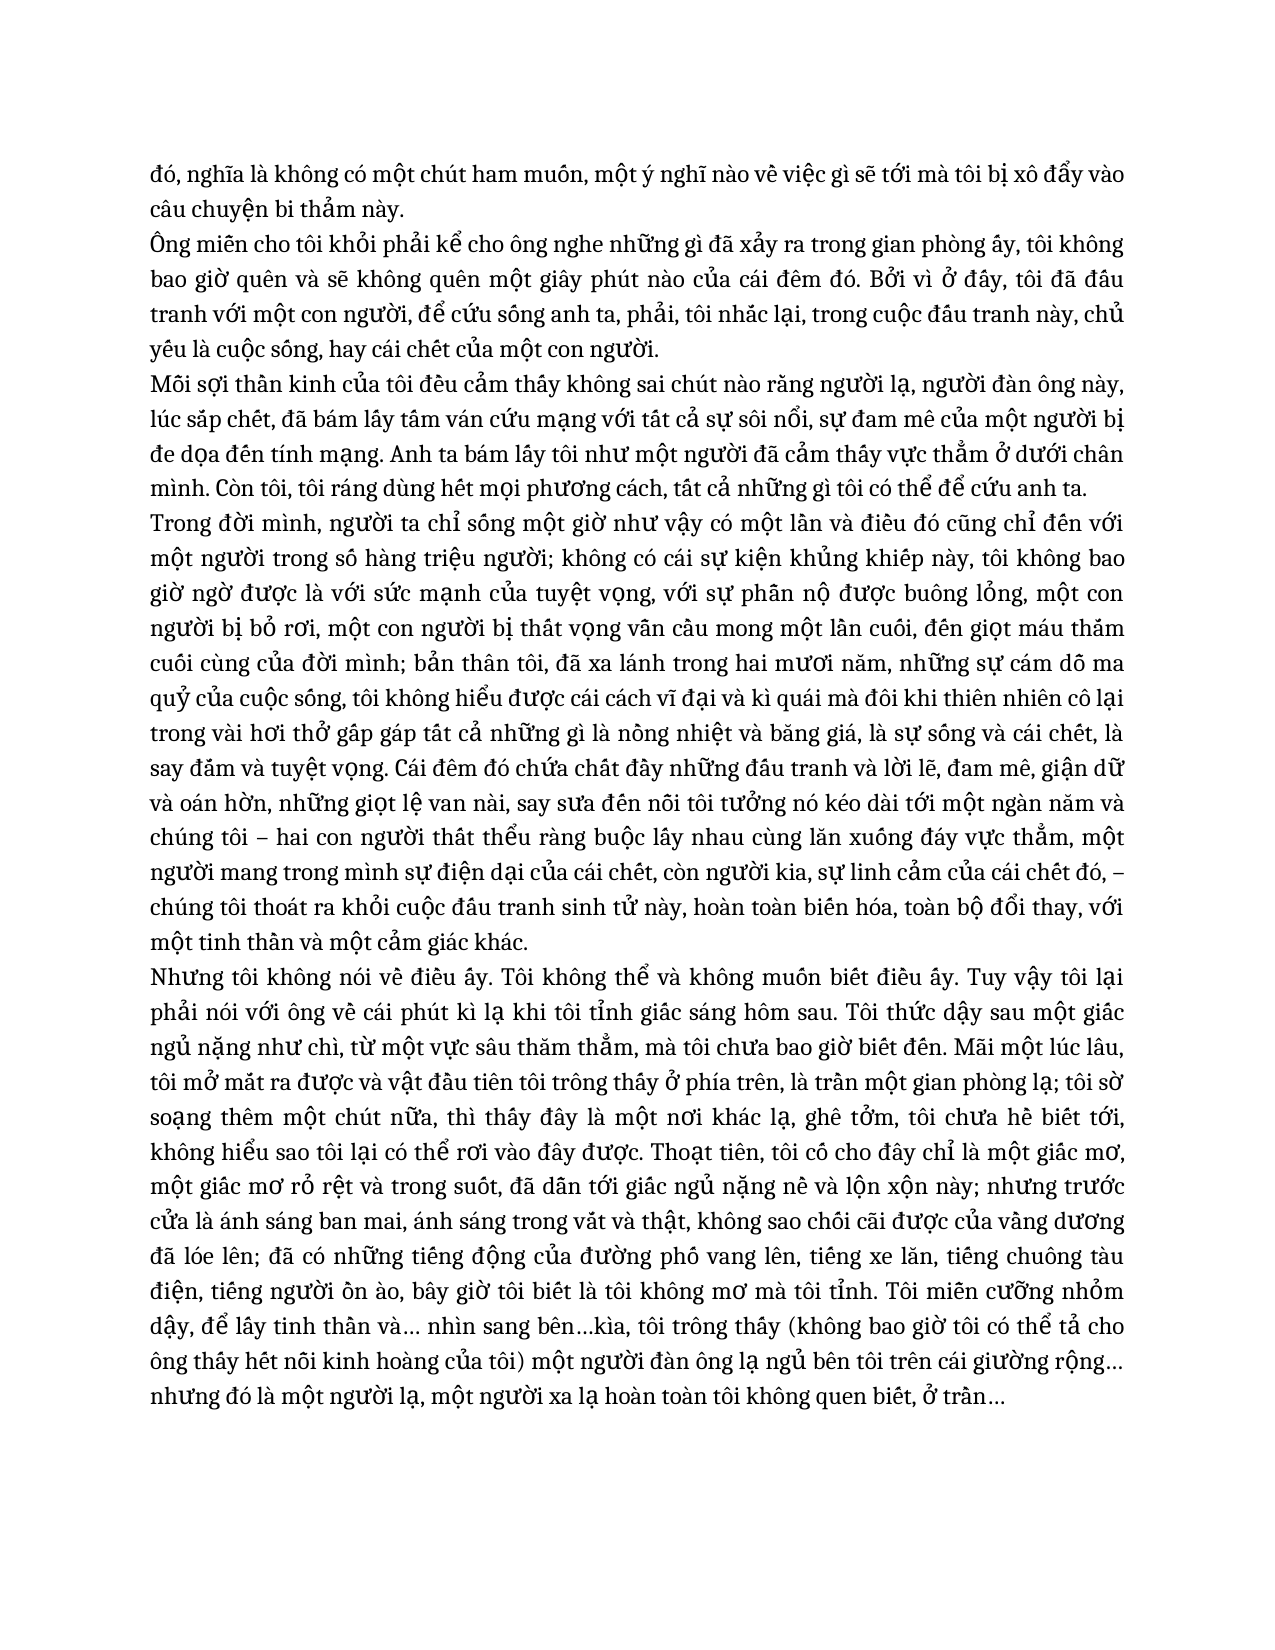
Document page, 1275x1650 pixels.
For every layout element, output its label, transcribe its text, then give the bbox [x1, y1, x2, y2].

text Trong đời mình, người ta chỉ sống một giờ như vậy có một lần và điều đó cũng chỉ đến với một người trong số hàng triệu người; không có cái sự kiện khủng khiếp này, tôi không bao giờ ngờ được là với sức mạnh của tuyệt vọng, với sự phẫn nộ được buông lỏng, một con người bị bỏ rơi, một con người bị thất vọng vẫn cầu mong một lần cuối, đến giọt máu thắm cuối cùng của đời mình; bản thân tôi, đã xa lánh trong hai mươi năm, những sự cám dỗ ma quỷ của cuộc sống, tôi không hiểu được cái cách vĩ đại và kì quái mà đôi khi thiên nhiên cô lại trong vài hơi thở gấp gáp tất cả những gì là nồng nhiệt và băng giá, là sự sống và cái chết, là say đắm và tuyệt vọng. Cái đêm đó chứa chất đầy những đấu tranh và lời lẽ, đam mê, giận dữ và oán hờn, những giọt lệ van nài, say sưa đến nỗi tôi tưởng nó kéo dài tới một ngàn năm và chúng tôi – hai con người thất thểu ràng buộc lấy nhau cùng lăn xuống đáy vực thẳm, một người mang trong mình sự điện dại của cái chết, còn người kia, sự linh cảm của cái chết đó, – chúng tôi thoát ra khỏi cuộc đấu tranh sinh tử này, hoàn toàn biến hóa, toàn bộ đổi thay, với một tinh thần và một cảm giác khác. [150, 503, 1125, 957]
text Ông miễn cho tôi khỏi phải kể cho ông nghe những gì đã xảy ra trong gian phòng ấy, tôi không bao giờ quên và sẽ không quên một giây phút nào của cái đêm đó. Bởi vì ở đấy, tôi đã đấu tranh với một con người, để cứu sống anh ta, phải, tôi nhắc lại, trong cuộc đấu tranh này, chủ yếu là cuộc sống, hay cái chết của một con người. [150, 224, 1125, 363]
text Mỗi sợi thần kinh của tôi đều cảm thấy không sai chút nào rằng người lạ, người đàn ông này, lúc sắp chết, đã bám lấy tấm ván cứu mạng với tất cả sự sôi nổi, sự đam mê của một người bị đe dọa đến tính mạng. Anh ta bám lấy tôi như một người đã cảm thấy vực thẳm ở dưới chân mình. Còn tôi, tôi ráng dùng hết mọi phương cách, tất cả những gì tôi có thể để cứu anh ta. [150, 363, 1125, 503]
text Nhưng tôi không nói về điều ấy. Tôi không thể và không muốn biết điều ấy. Tuy vậy tôi lại phải nói với ông về cái phút kì lạ khi tôi tỉnh giấc sáng hôm sau. Tôi thức dậy sau một giấc ngủ nặng như chì, từ một vực sâu thăm thẳm, mà tôi chưa bao giờ biết đến. Mãi một lúc lâu, tôi mở mắt ra được và vật đầu tiên tôi trông thấy ở phía trên, là trần một gian phòng lạ; tôi sờ soạng thêm một chút nữa, thì thấy đây là một nơi khác lạ, ghê tởm, tôi chưa hề biết tới, không hiểu sao tôi lại có thể rơi vào đây được. Thoạt tiên, tôi cố cho đây chỉ là một giấc mơ, một giấc mơ rỏ rệt và trong suốt, đã dẫn tới giấc ngủ nặng nề và lộn xộn này; nhưng trước cửa là ánh sáng ban mai, ánh sáng trong vắt và thật, không sao chối cãi được của vầng dương đã lóe lên; đã có những tiếng động của đường phố vang lên, tiếng xe lăn, tiếng chuông tàu điện, tiếng người ồn ào, bây giờ tôi biết là tôi không mơ mà tôi tỉnh. Tôi miễn cưỡng nhỏm dậy, để lấy tinh thần và… nhìn sang bên…kìa, tôi trông thấy (không bao giờ tôi có thể tả cho ông thấy hết nỗi kinh hoàng của tôi) một người đàn ông lạ ngủ bên tôi trên cái giường rộng… nhưng đó là một người lạ, một người xa lạ hoàn toàn tôi không quen biết, ở trần… [150, 957, 1125, 1410]
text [150, 150, 1125, 224]
